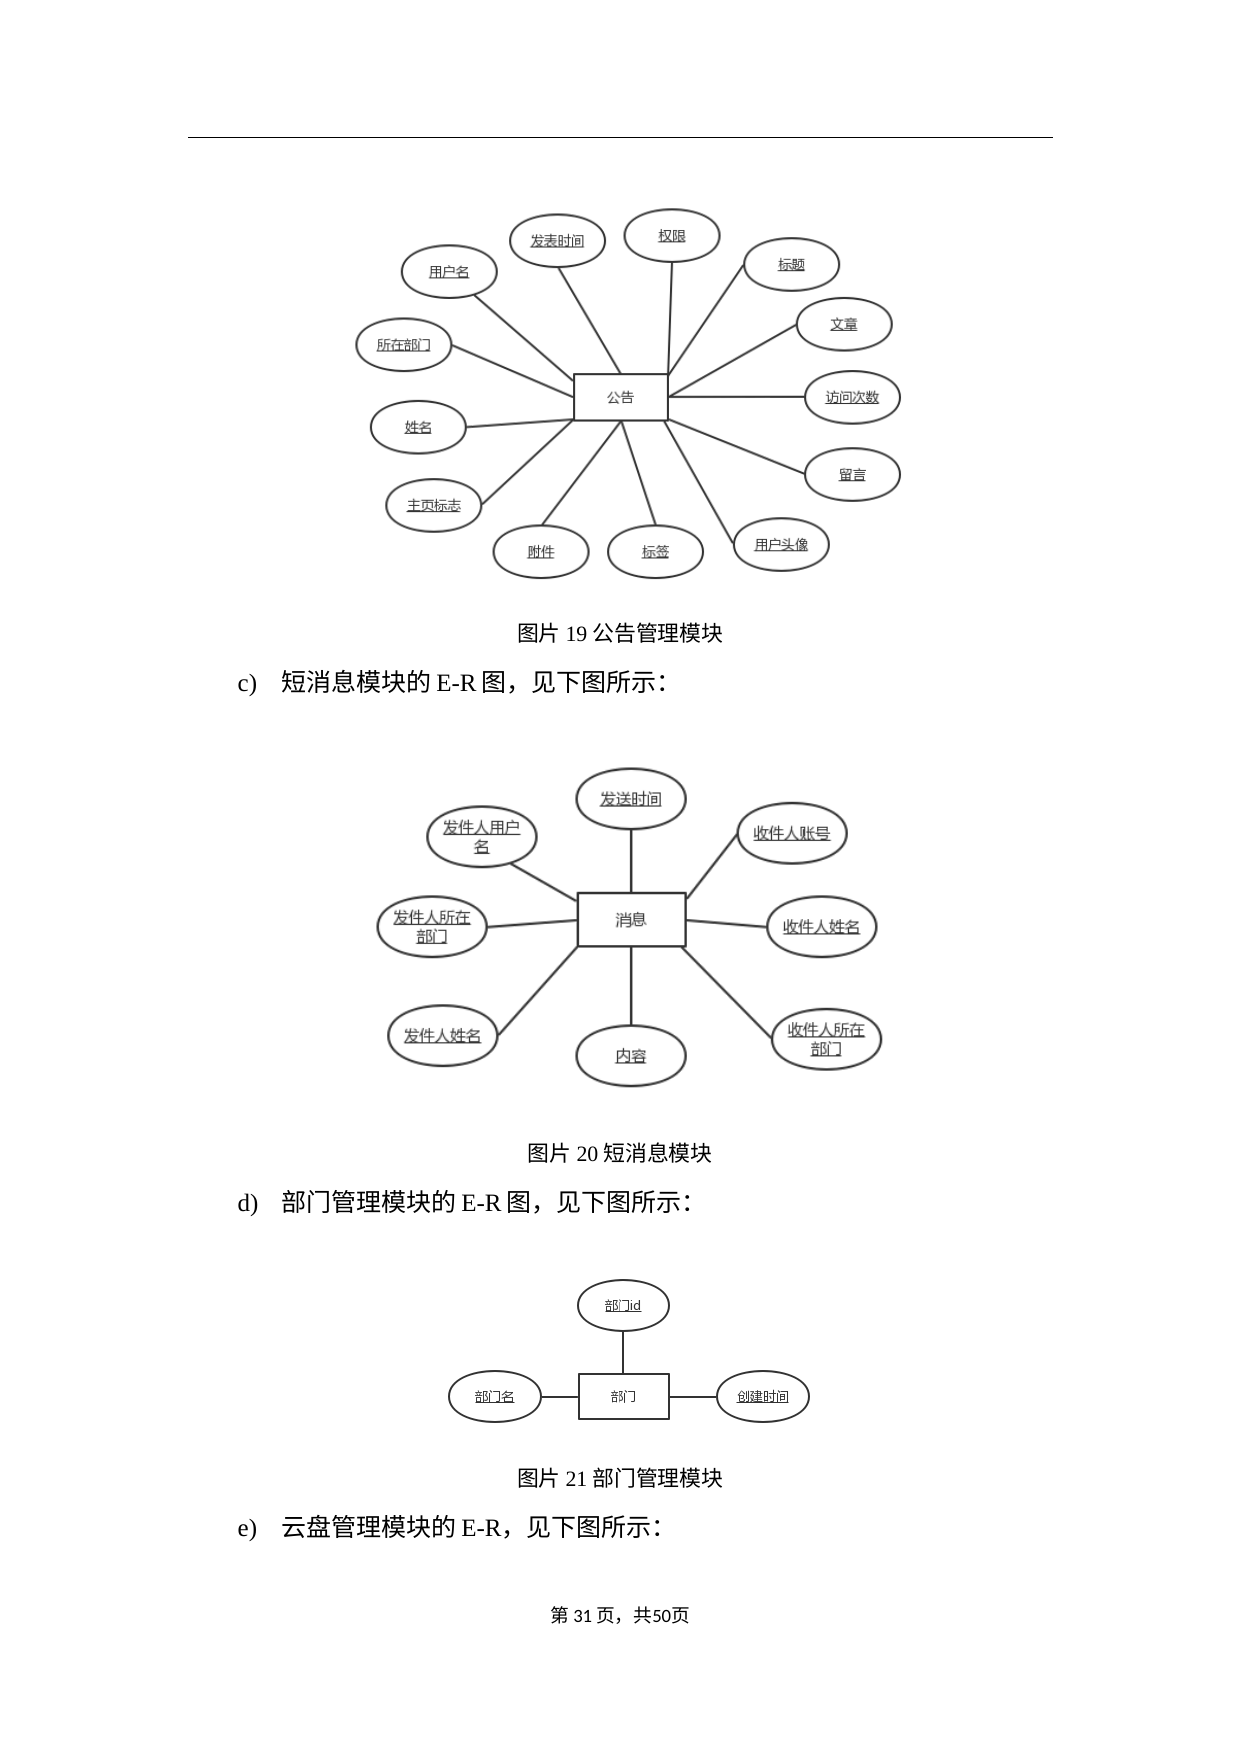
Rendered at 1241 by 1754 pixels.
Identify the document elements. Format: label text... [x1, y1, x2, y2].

text 图片 20 短消息模块 [187, 1135, 1053, 1168]
text 图片 19 公告管理模块 [187, 615, 1053, 648]
picture [307, 160, 933, 611]
picture [401, 1232, 839, 1454]
text 图片 21 部门管理模块 [187, 1460, 1053, 1493]
list 短消息模块的E-R图，见下图所示： [237, 648, 1053, 713]
picture [321, 712, 919, 1124]
list 部门管理模块的E-R图，见下图所示： [237, 1168, 1053, 1233]
list 云盘管理模块的E-R，见下图所示： [237, 1493, 1053, 1558]
